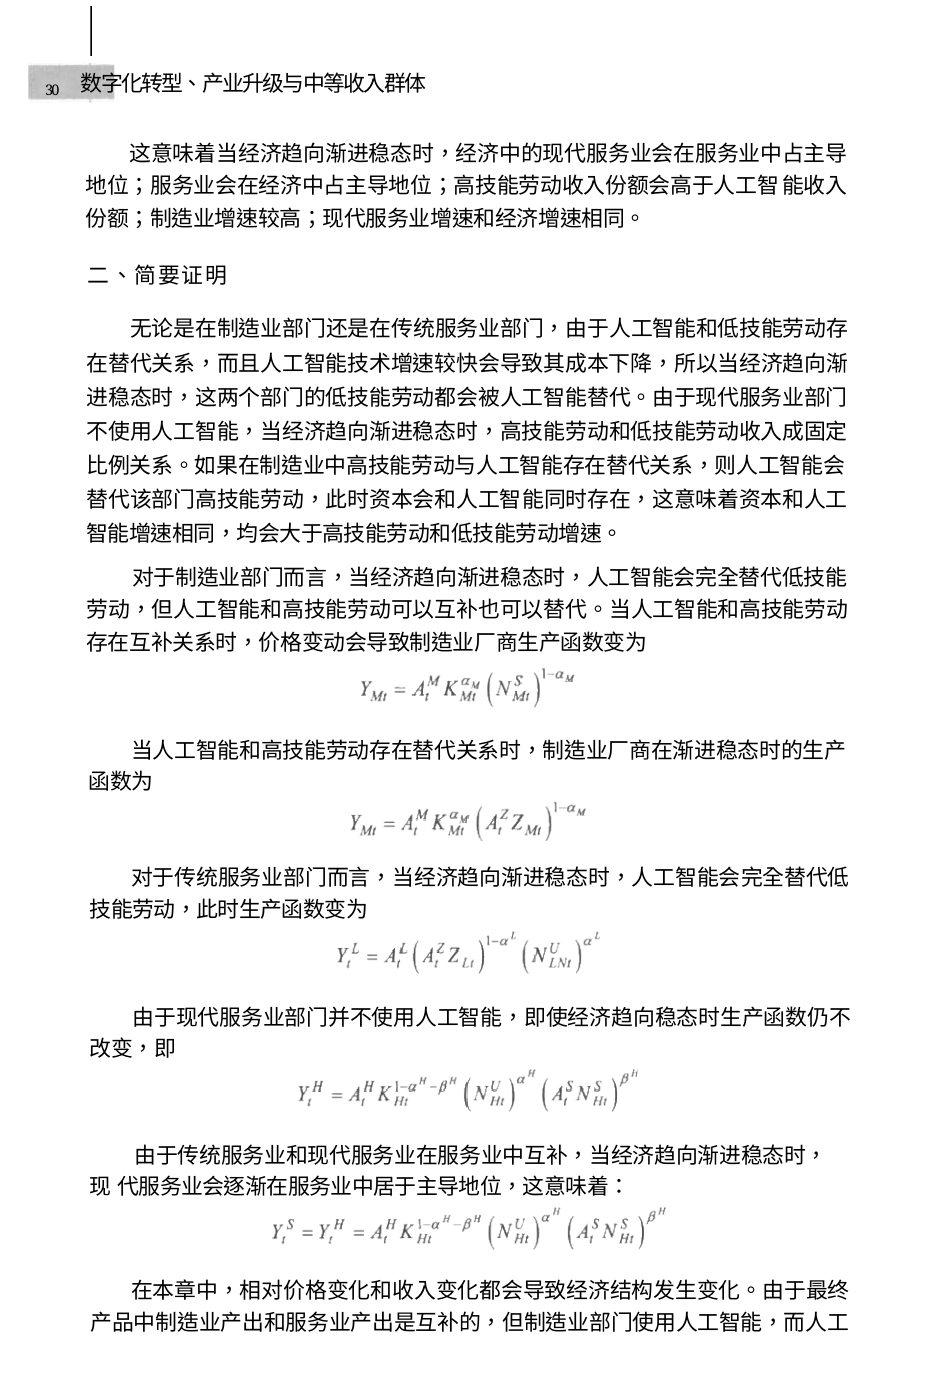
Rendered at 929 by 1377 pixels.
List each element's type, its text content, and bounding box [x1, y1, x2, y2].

text 对于传统服务业部门而言，当经济趋向渐进稳态时，人工智能会完全替代低 技能劳动，此时生产函数变为 [89, 862, 849, 924]
picture [335, 927, 601, 975]
text 对于制造业部门而言，当经济趋向渐进稳态时，人工智能会完全替代低技能 劳动，但人工智能和高技能劳动可以互补也可以替代。当人工智能和高技能劳动 存在互补关系时，价格变动会导致制造业厂商生产函数变为 [86, 562, 848, 657]
picture [358, 665, 575, 709]
text 在本章中，相对价格变化和收入变化都会导致经济结构发生变化。由于最终 产品中制造业产出和服务业产出是互补的，但制造业部门使用人工智能，而人工 [90, 1275, 850, 1337]
text 这意味着当经济趋向渐进稳态时，经济中的现代服务业会在服务业中占主导 地位；服务业会在经济中占主导地位；高技能劳动收入份额会高于人工智能收入 份额；制造业增速较高；现代服务业增速和经济增速相同。 [85, 138, 847, 233]
text 当人工智能和高技能劳动存在替代关系时，制造业厂商在渐进稳态时的生产 函数为 [88, 734, 848, 796]
picture [296, 1067, 638, 1113]
picture [270, 1203, 667, 1251]
text 30 数字化转型、产业升级与中等收入群体 [45, 68, 851, 98]
text 无论是在制造业部门还是在传统服务业部门，由于人工智能和低技能劳动存 在替代关系，而且人工智能技术增速较快会导致其成本下降，所以当经济趋向渐 进稳态时，这两个部门的低技能劳动都会被人工智能替代。由于现代服务业部门 不使用人工智能，当经济趋向渐进稳态时，高技能劳动和低技能劳动收入成固定 比例关系。如果在制造业中高技能劳动与人工智能存在替代关系，则人工智能会 替代该部门高技能劳动，此时资本会和人工智能同时存在，这意味着资本和人工 智能增速相同，均会大于高技能劳动和低技能劳动增速。 [86, 313, 848, 548]
text 由于现代服务业部门并不使用人工智能，即使经济趋向稳态时生产函数仍不 改变，即 [89, 1001, 851, 1063]
text 由于传统服务业和现代服务业在服务业中互补，当经济趋向渐进稳态时，现 代服务业会逐渐在服务业中居于主导地位，这意味着： [89, 1140, 849, 1201]
picture [28, 63, 115, 103]
text 二、简要证明 [87, 262, 851, 289]
picture [348, 798, 587, 841]
